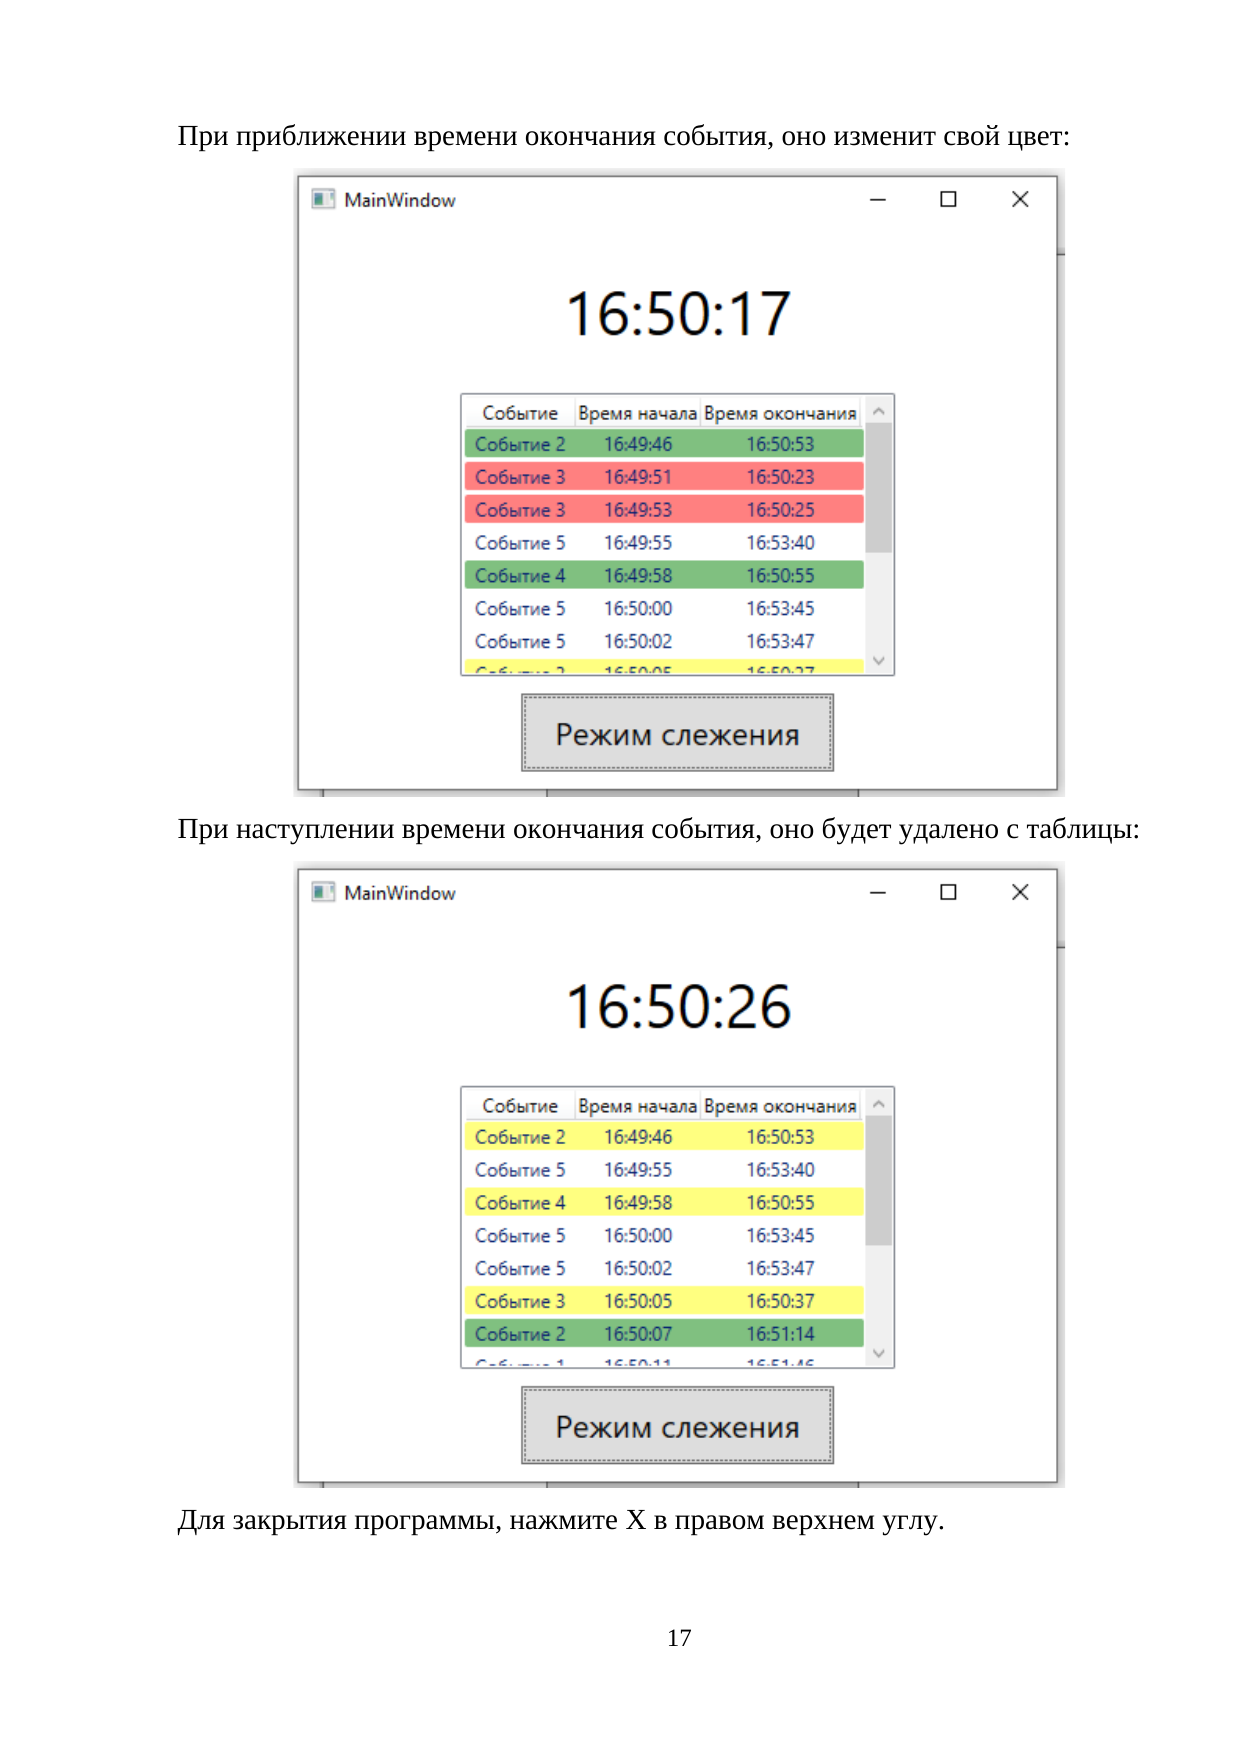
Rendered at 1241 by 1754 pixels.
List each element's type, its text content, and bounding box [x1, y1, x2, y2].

text При приближении времени окончания события, оно изменит свой цвет: [177, 118, 1181, 152]
picture [293, 168, 1065, 797]
picture [293, 861, 1065, 1488]
text При наступлении времени окончания события, оно будет удалено с таблицы: [177, 811, 1181, 844]
text Для закрытия программы, нажмите X в правом верхнем углу. [177, 1502, 1181, 1536]
